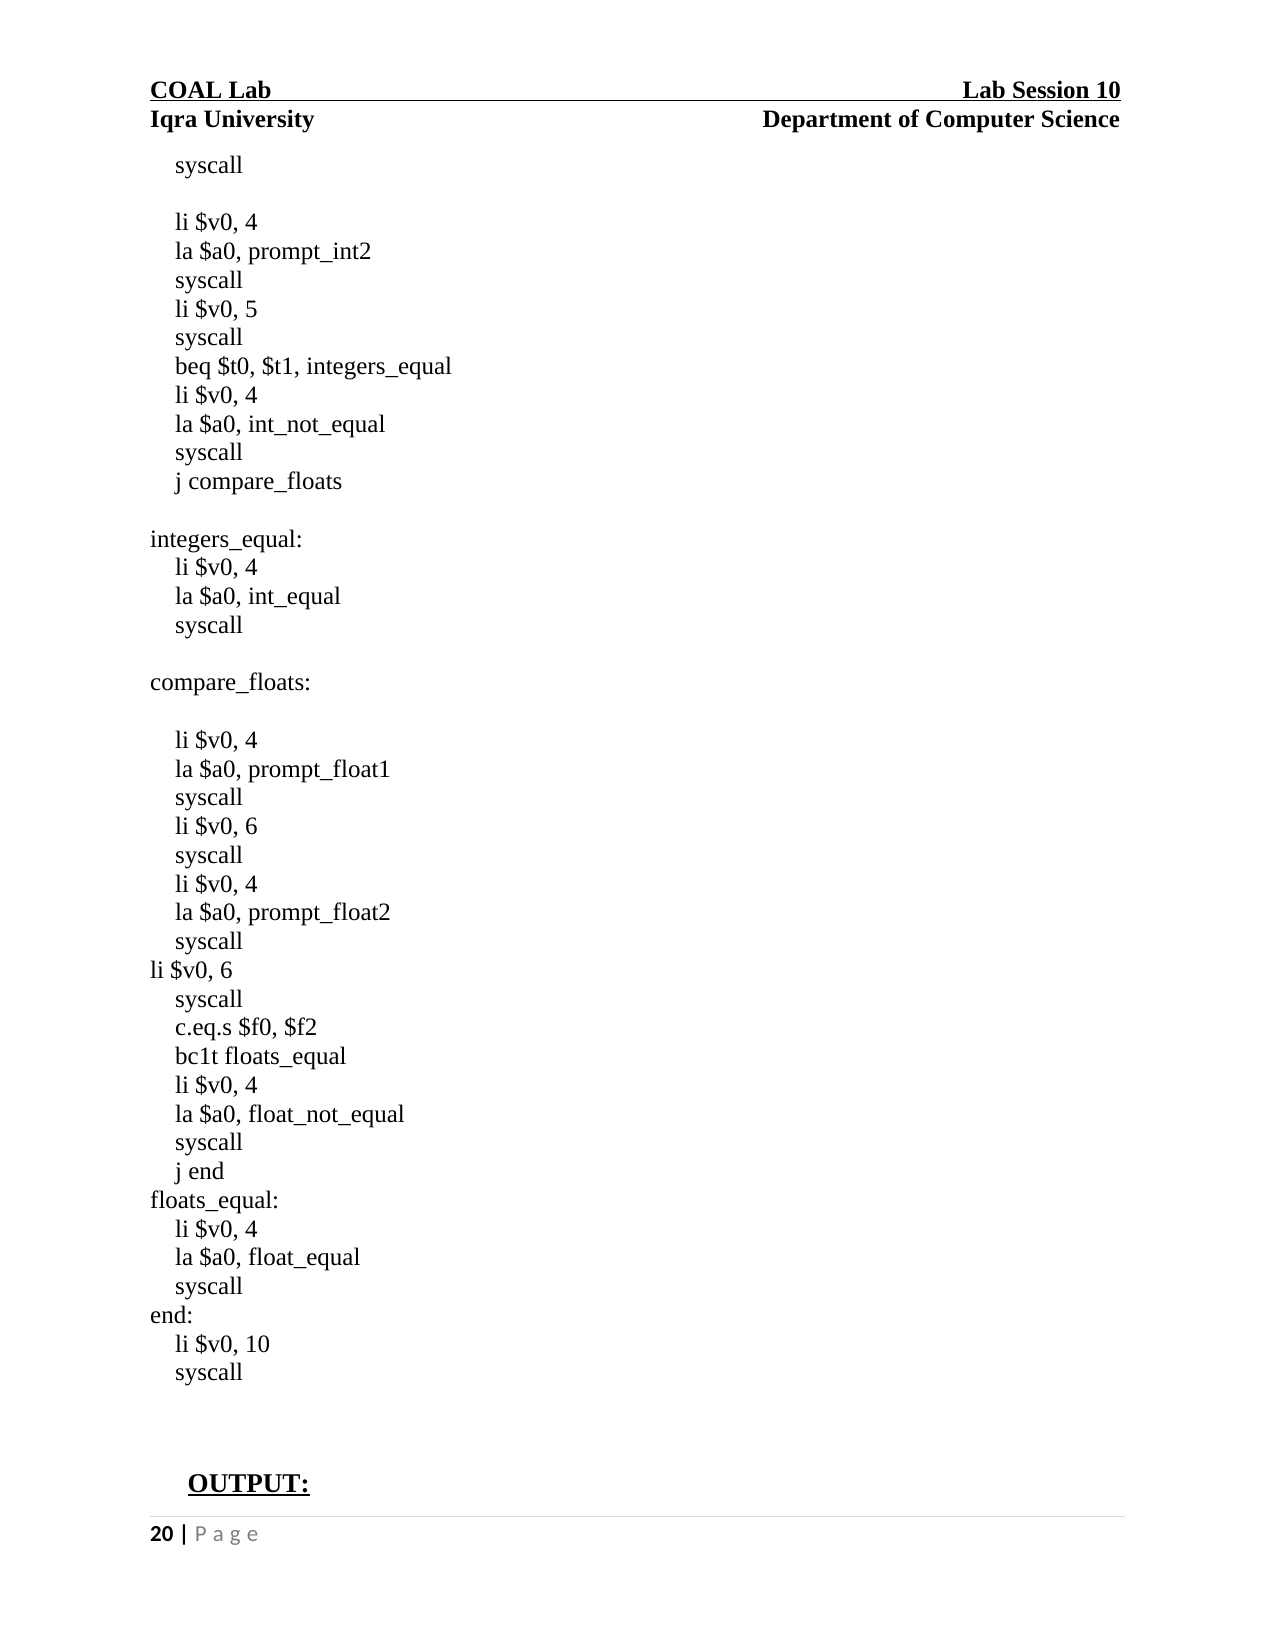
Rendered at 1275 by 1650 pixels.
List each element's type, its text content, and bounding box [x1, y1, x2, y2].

text la $a0, float_not_equal [150, 1099, 1125, 1127]
text li $v0, 6 [150, 955, 1125, 984]
text li $v0, 6 [150, 811, 1125, 840]
text j compare_floats [150, 466, 1125, 495]
text la $a0, prompt_int2 [150, 236, 1125, 265]
text la $a0, prompt_float1 [150, 754, 1125, 782]
text syscall [150, 1357, 1125, 1415]
text floats_equal: [150, 1185, 1125, 1214]
text la $a0, int_not_equal [150, 409, 1125, 437]
text syscall [150, 610, 1125, 639]
text li $v0, 4 [150, 1214, 1125, 1242]
text syscall [150, 150, 1125, 179]
text integers_equal: [150, 524, 1125, 552]
text li $v0, 4 [150, 1070, 1125, 1099]
text syscall [150, 322, 1125, 351]
text beq $t0, $t1, integers_equal [150, 351, 1125, 380]
text syscall [150, 840, 1125, 869]
text compare_floats: [150, 667, 1125, 696]
text li $v0, 5 [150, 294, 1125, 322]
text li $v0, 10 [150, 1329, 1125, 1357]
text la $a0, int_equal [150, 581, 1125, 610]
text j end [150, 1156, 1125, 1185]
text c.eq.s $f0, $f2 [150, 1012, 1125, 1041]
text syscall [150, 984, 1125, 1012]
text li $v0, 4 [150, 380, 1125, 409]
text syscall [150, 926, 1125, 955]
text bc1t floats_equal [150, 1041, 1125, 1070]
text syscall [150, 437, 1125, 466]
text li $v0, 4 [150, 725, 1125, 754]
text la $a0, float_equal [150, 1242, 1125, 1271]
text OUTPUT: [187, 1467, 1125, 1498]
text syscall [150, 782, 1125, 811]
text end: [150, 1300, 1125, 1329]
text li $v0, 4 [150, 552, 1125, 581]
text la $a0, prompt_float2 [150, 897, 1125, 926]
text syscall [150, 1271, 1125, 1300]
text syscall [150, 265, 1125, 294]
text li $v0, 4 [150, 869, 1125, 897]
text syscall [150, 1127, 1125, 1156]
text li $v0, 4 [150, 207, 1125, 236]
